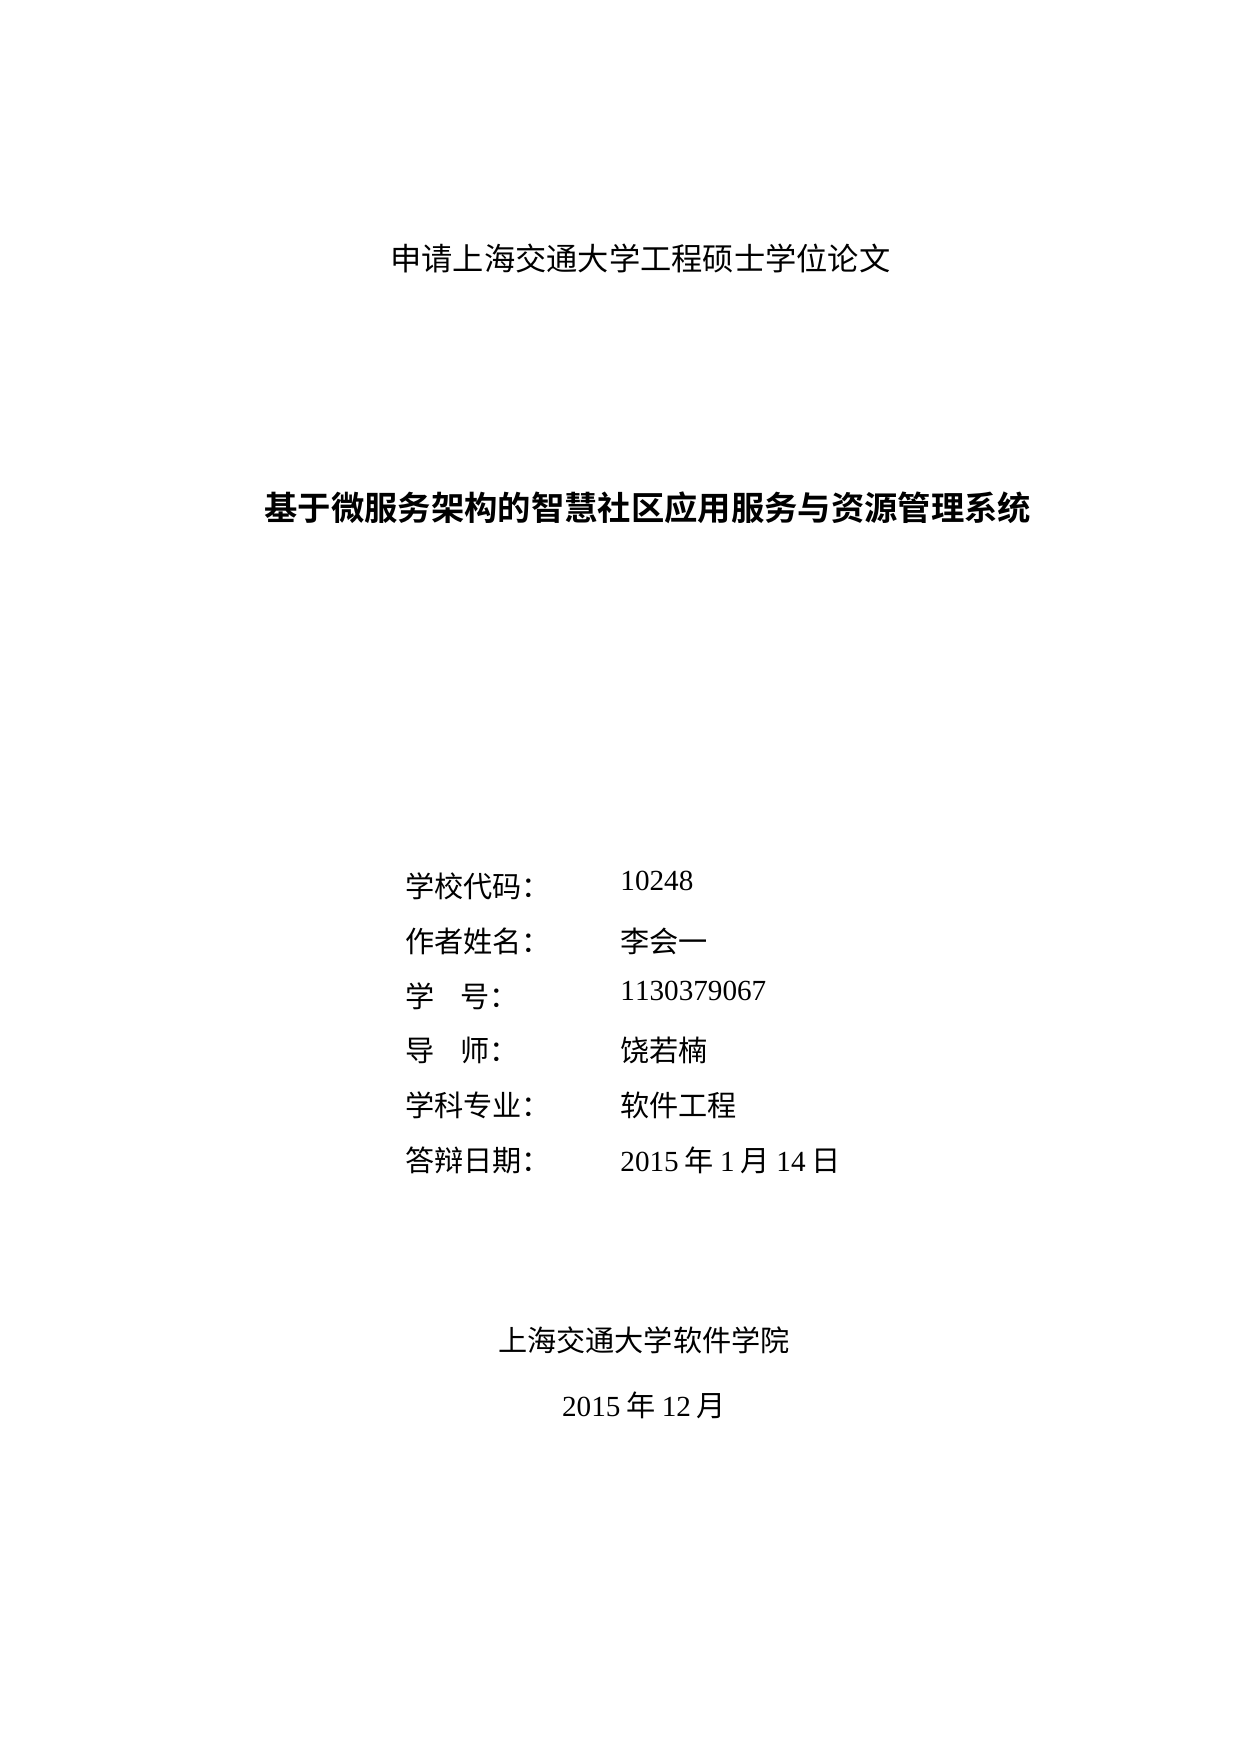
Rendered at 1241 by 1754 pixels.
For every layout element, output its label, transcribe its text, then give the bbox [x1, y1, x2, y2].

table_cell 李会一 [565, 912, 890, 967]
table_header 10248 [565, 857, 890, 912]
table_cell 答辩日期： [350, 1131, 565, 1186]
table_cell 学科专业： [350, 1076, 565, 1131]
table_cell 导 师： [350, 1022, 565, 1076]
table_cell 软件工程 [565, 1076, 890, 1131]
table_header 学校代码： [350, 857, 565, 912]
table_cell 学 号： [350, 967, 565, 1022]
table_cell 作者姓名： [350, 912, 565, 967]
table_cell 1130379067 [565, 967, 890, 1022]
table_cell 2015年 1月 14日 [565, 1131, 890, 1186]
text 申请上海交通大学工程硕士学位论文 [187, 224, 1050, 289]
text 上海交通大学软件学院 [187, 1318, 1050, 1360]
title 基于微服务架构的智慧社区应用服务与资源管理系统 [187, 482, 1050, 530]
text 2015年 12月 [187, 1383, 1050, 1425]
table_cell 饶若楠 [565, 1022, 890, 1076]
